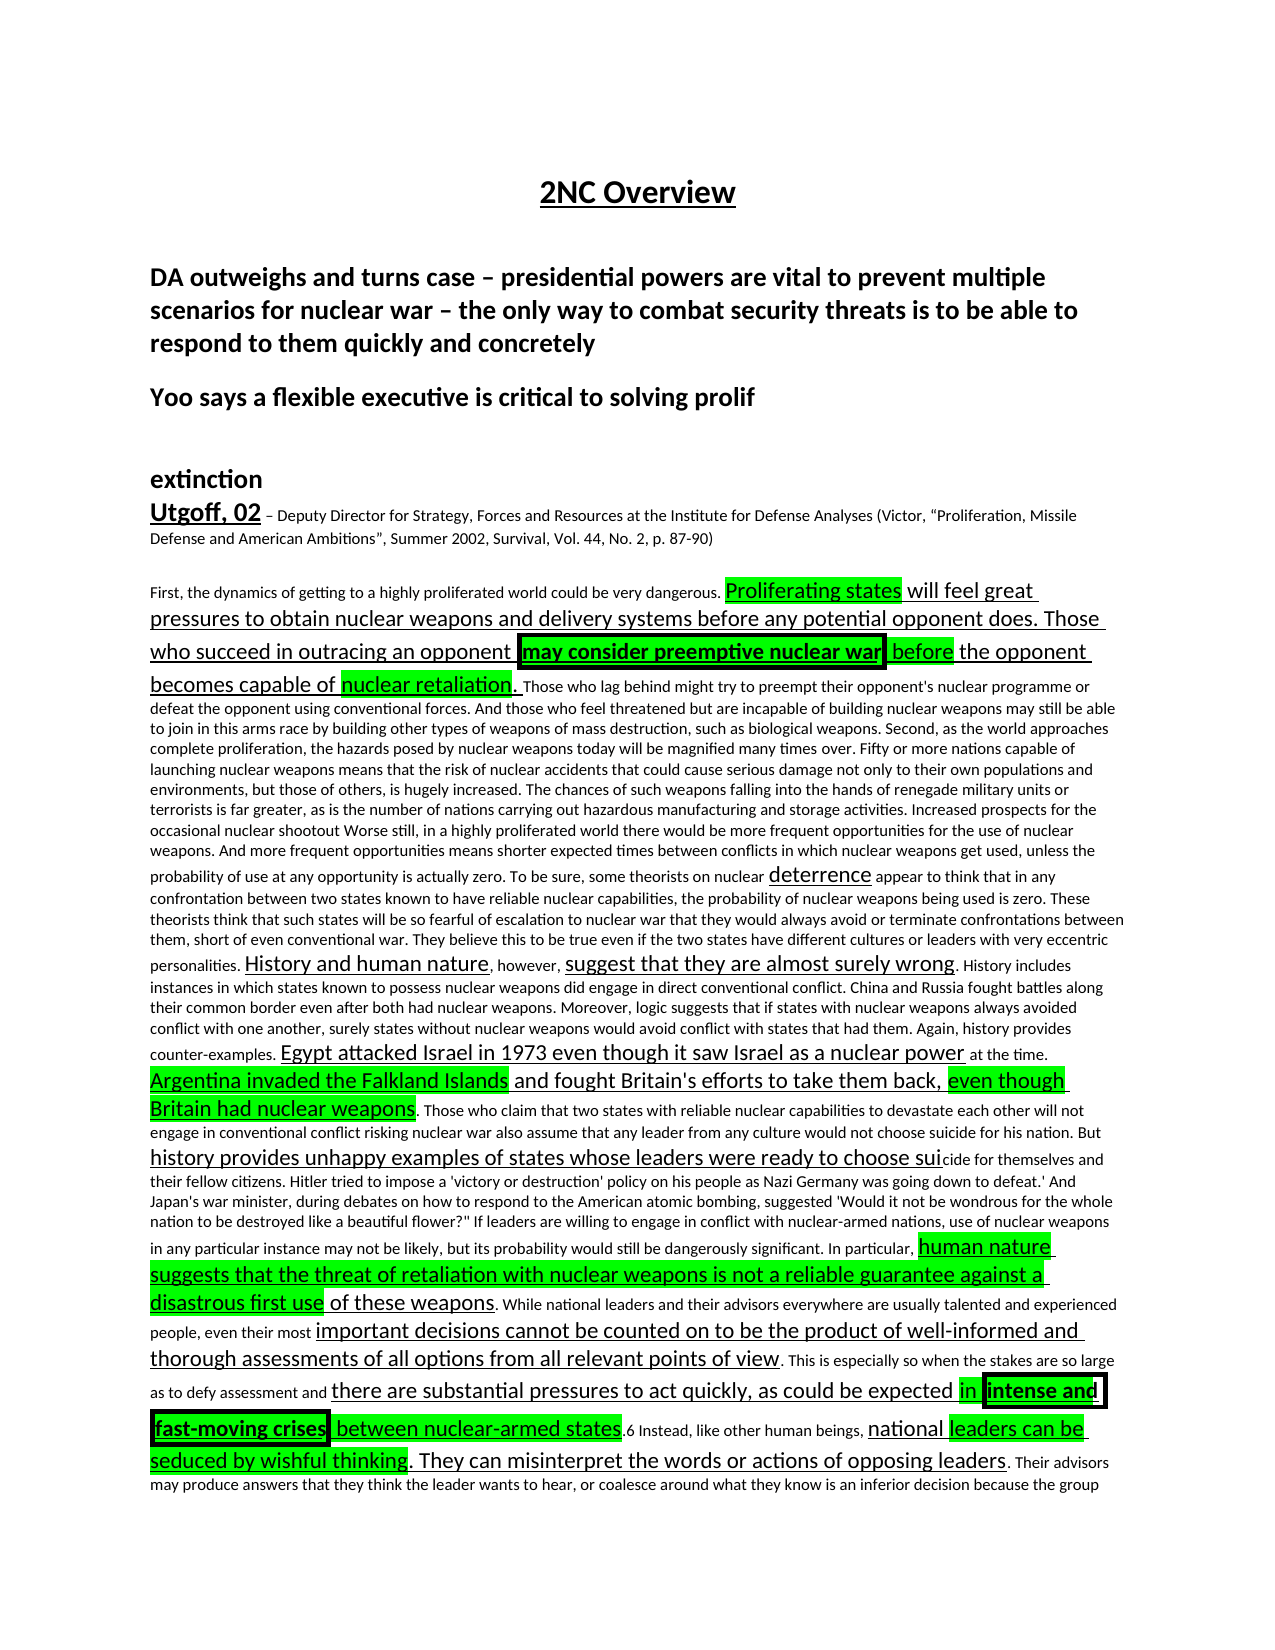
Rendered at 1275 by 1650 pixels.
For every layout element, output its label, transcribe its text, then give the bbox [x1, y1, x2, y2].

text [150, 577, 1125, 1495]
subtitle DA outweighs and turns case – presidential powers are vital to prevent multiple scenarios for nuclear war – the only way to combat security threats is to be able to respond to them quickly and concretely [150, 260, 1125, 359]
subtitle extinction [150, 462, 1125, 495]
subtitle Yoo says a flexible executive is critical to solving prolif [150, 380, 1125, 413]
subtitle 2NC Overview [150, 171, 1125, 212]
text Utgoff, 02 – Deputy Director for Strategy, Forces and Resources at the Institute for Defense Analyses (Victor, “Proliferation, Missile Defense and American Ambitions”, Summer 2002, Survival, Vol. 44, No. 2, p. 87-90) [150, 495, 1125, 548]
